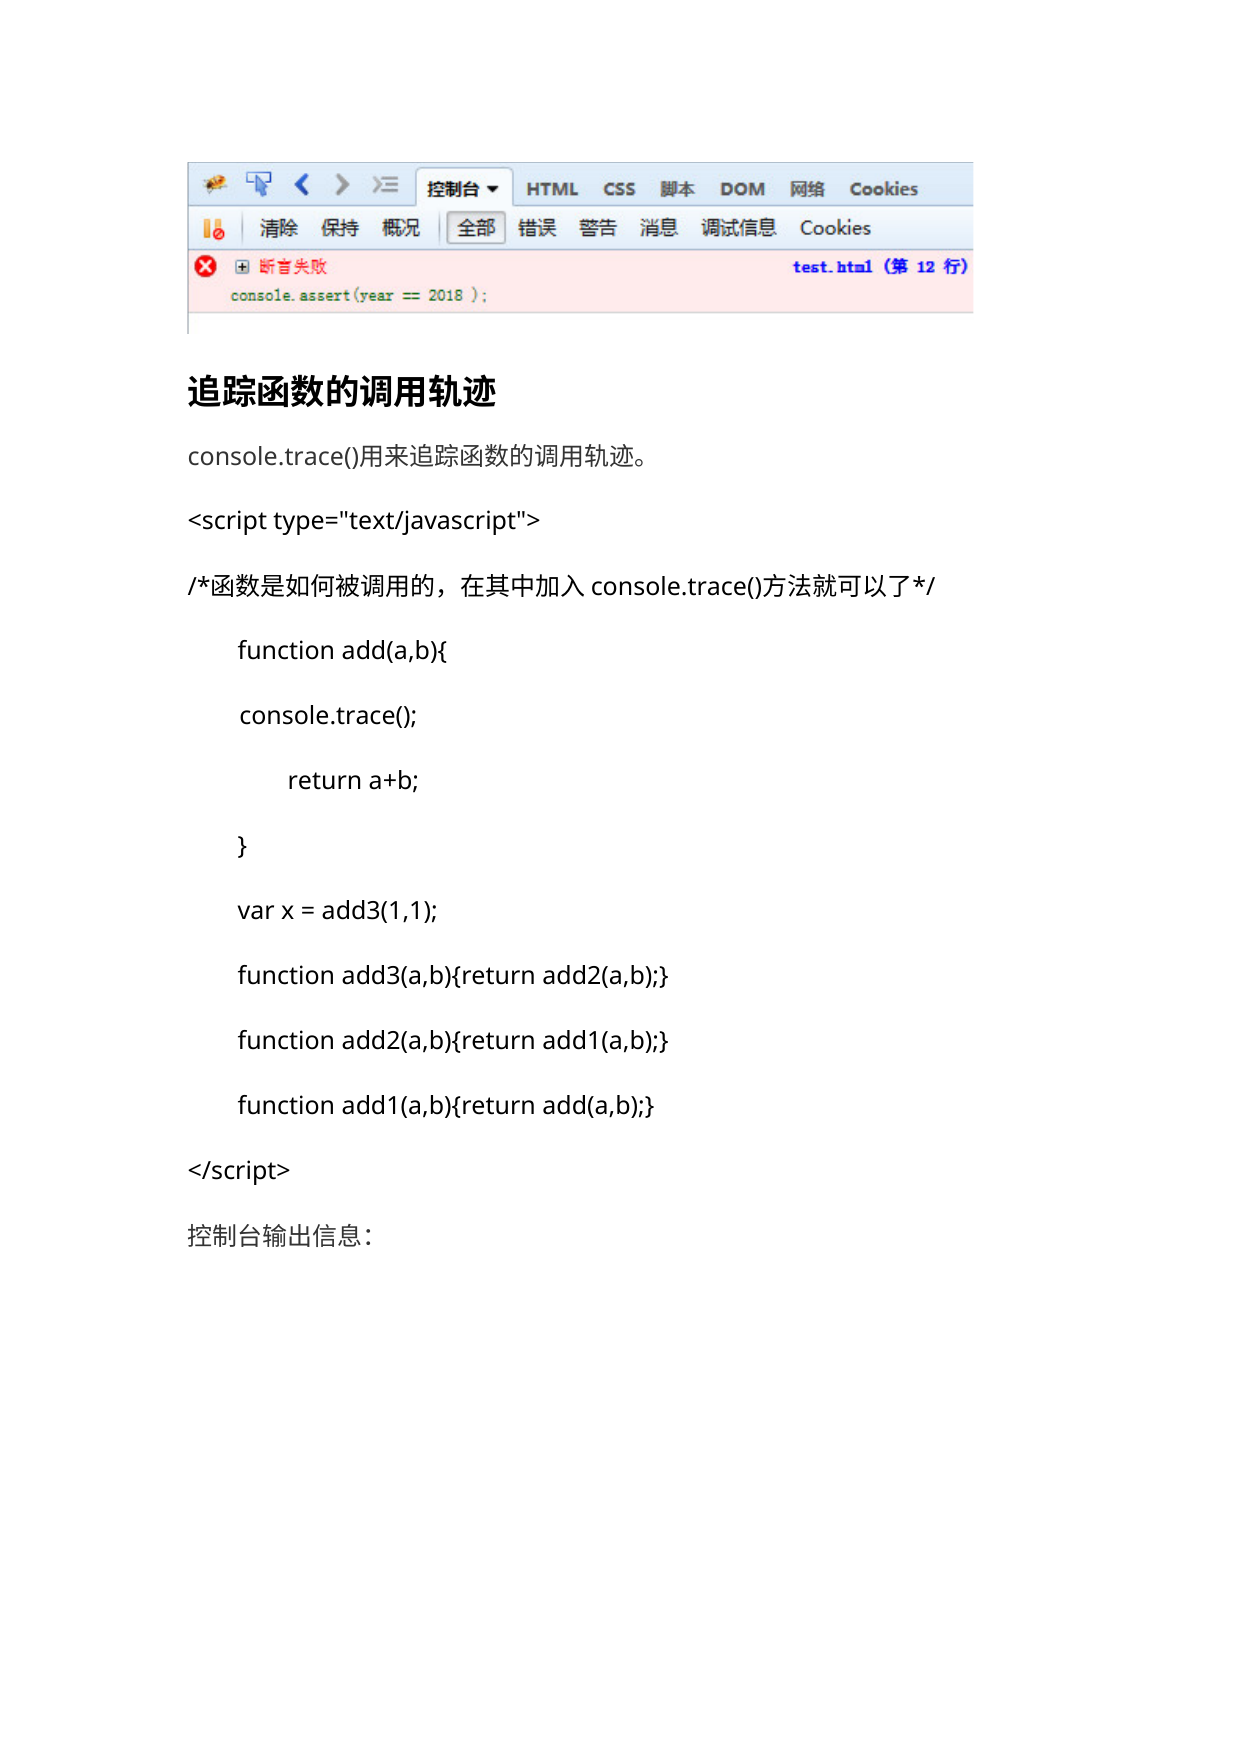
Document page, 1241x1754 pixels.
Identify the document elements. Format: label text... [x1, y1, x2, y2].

text 控制台输出信息： [187, 1202, 1053, 1267]
picture [187, 162, 974, 334]
text console.trace()用来追踪函数的调用轨迹。 [187, 422, 1053, 487]
text 追踪函数的调用轨迹 [187, 357, 1053, 422]
table_header <script type="text/javascript"> /*函数是如何被调用的，在其中加入console.trace()方法就可以了*/ function add(a,b){ console.trace(); return a+b; } var x = add3(1,1); function add3(a,b){return add2(a,b);} function add2(a,b){return add1(a,b);} function add1(a,b){return add(a,b);} </script> [188, 487, 1240, 1202]
